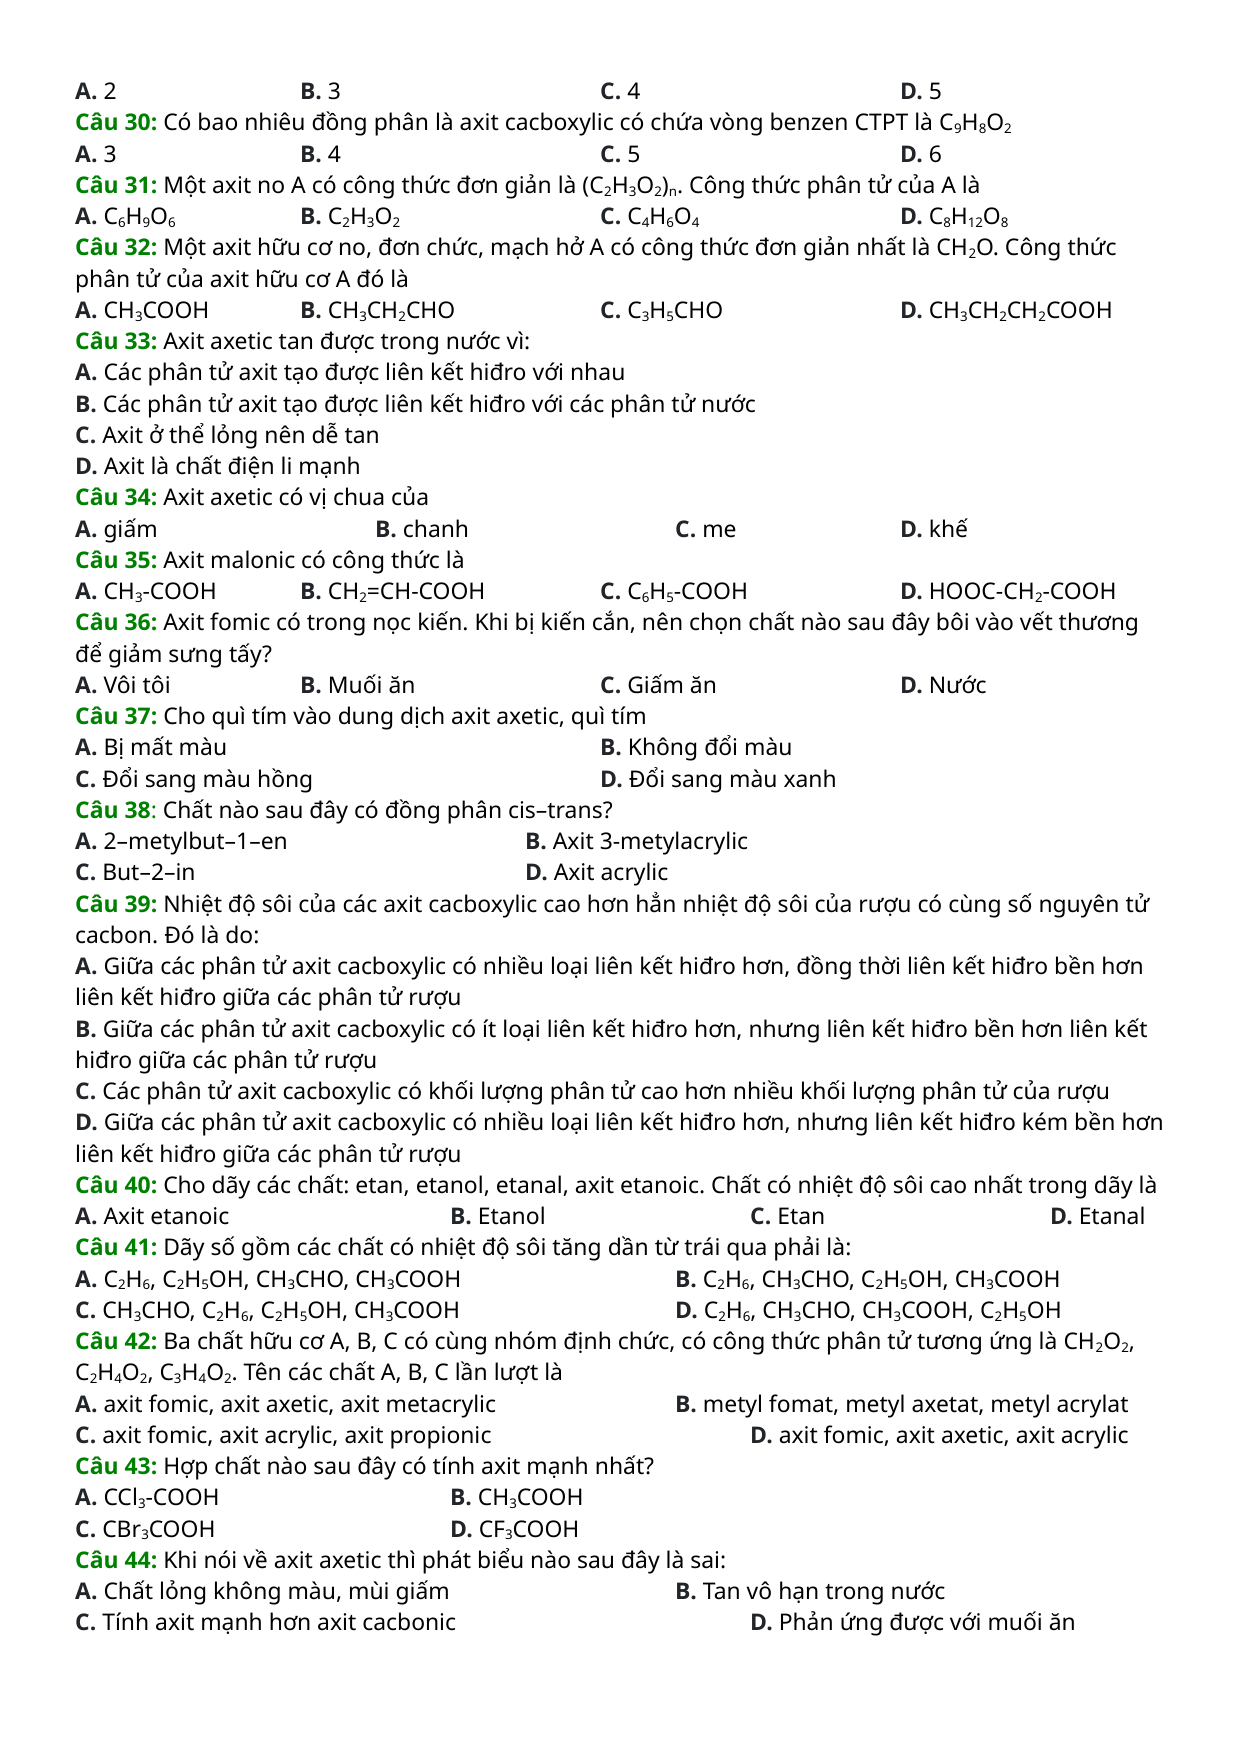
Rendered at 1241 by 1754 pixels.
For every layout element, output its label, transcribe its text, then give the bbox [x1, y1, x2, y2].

text Câu 44: Khi nói về axit axetic thì phát biểu nào sau đây là sai: [75, 1544, 1165, 1575]
text C. Đổi sang màu hồng D. Đổi sang màu xanh [75, 762, 1165, 794]
text A. giấm B. chanh C. me D. khế [75, 512, 1165, 544]
text Câu 33: Axit axetic tan được trong nước vì: [75, 325, 1165, 356]
text B. Giữa các phân tử axit cacboxylic có ít loại liên kết hiđro hơn, nhưng liên kết hiđro bền hơn liên kết hiđro giữa các phân tử rượu [75, 1012, 1165, 1075]
text A. 2–metylbut–1–en B. Axit 3-metylacrylic [75, 825, 1165, 856]
text Câu 35: Axit malonic có công thức là [75, 544, 1165, 575]
text A. 2 B. 3 C. 4 D. 5 [75, 75, 1165, 106]
text A. 3 B. 4 C. 5 D. 6 [75, 137, 1165, 169]
text A. C2H6, C2H5OH, CH3CHO, CH3COOH B. C2H6, CH3CHO, C2H5OH, CH3COOH [75, 1262, 1165, 1294]
text A. CH3-COOH B. CH2=CH-COOH C. C6H5-COOH D. HOOC-CH2-COOH [75, 575, 1165, 606]
text Câu 34: Axit axetic có vị chua của [75, 481, 1165, 512]
text C. CBr3COOH D. CF3COOH [75, 1512, 1165, 1544]
text Câu 43: Hợp chất nào sau đây có tính axit mạnh nhất? [75, 1450, 1165, 1481]
text A. Bị mất màu B. Không đổi màu [75, 731, 1165, 762]
text A. Các phân tử axit tạo được liên kết hiđro với nhau [75, 356, 1165, 387]
text Câu 32: Một axit hữu cơ no, đơn chức, mạch hở A có công thức đơn giản nhất là CH2O. Công thức phân tử của axit hữu cơ A đó là [75, 231, 1165, 294]
text Câu 40: Cho dãy các chất: etan, etanol, etanal, axit etanoic. Chất có nhiệt độ sôi cao nhất trong dãy là [75, 1169, 1165, 1200]
text Câu 31: Một axit no A có công thức đơn giản là (C2H3O2)n. Công thức phân tử của A là [75, 169, 1165, 200]
text C. CH3CHO, C2H6, C2H5OH, CH3COOH D. C2H6, CH3CHO, CH3COOH, C2H5OH [75, 1294, 1165, 1325]
text C. Tính axit mạnh hơn axit cacbonic D. Phản ứng được với muối ăn [75, 1606, 1165, 1637]
text C. axit fomic, axit acrylic, axit propionic D. axit fomic, axit axetic, axit acrylic [75, 1419, 1165, 1450]
text D. Axit là chất điện li mạnh [75, 450, 1165, 481]
text Câu 36: Axit fomic có trong nọc kiến. Khi bị kiến cắn, nên chọn chất nào sau đây bôi vào vết thương để giảm sưng tấy? [75, 606, 1165, 669]
text A. Chất lỏng không màu, mùi giấm B. Tan vô hạn trong nước [75, 1575, 1165, 1606]
text A. Vôi tôi B. Muối ăn C. Giấm ăn D. Nước [75, 669, 1165, 700]
text Câu 39: Nhiệt độ sôi của các axit cacboxylic cao hơn hẳn nhiệt độ sôi của rượu có cùng số nguyên tử cacbon. Đó là do: [75, 887, 1165, 950]
text Câu 38: Chất nào sau đây có đồng phân cis–trans? [75, 794, 1165, 825]
text C. Các phân tử axit cacboxylic có khối lượng phân tử cao hơn nhiều khối lượng phân tử của rượu [75, 1075, 1165, 1106]
text C. Axit ở thể lỏng nên dễ tan [75, 419, 1165, 450]
text A. Axit etanoic B. Etanol C. Etan D. Etanal [75, 1200, 1165, 1231]
text Câu 41: Dãy số gồm các chất có nhiệt độ sôi tăng dần từ trái qua phải là: [75, 1231, 1165, 1262]
text Câu 30: Có bao nhiêu đồng phân là axit cacboxylic có chứa vòng benzen CTPT là C9H8O2 [75, 106, 1165, 137]
text A. C6H9O6 B. C2H3O2 C. C4H6O4 D. C8H12O8 [75, 200, 1165, 231]
text C. But–2–in D. Axit acrylic [75, 856, 1165, 887]
text A. axit fomic, axit axetic, axit metacrylic B. metyl fomat, metyl axetat, metyl acrylat [75, 1387, 1165, 1419]
text D. Giữa các phân tử axit cacboxylic có nhiều loại liên kết hiđro hơn, nhưng liên kết hiđro kém bền hơn liên kết hiđro giữa các phân tử rượu [75, 1106, 1165, 1169]
text Câu 37: Cho quì tím vào dung dịch axit axetic, quì tím [75, 700, 1165, 731]
text A. CCl3-COOH B. CH3COOH [75, 1481, 1165, 1512]
text Câu 42: Ba chất hữu cơ A, B, C có cùng nhóm định chức, có công thức phân tử tương ứng là CH2O2, C2H4O2, C3H4O2. Tên các chất A, B, C lần lượt là [75, 1325, 1165, 1387]
text B. Các phân tử axit tạo được liên kết hiđro với các phân tử nước [75, 387, 1165, 419]
text A. Giữa các phân tử axit cacboxylic có nhiều loại liên kết hiđro hơn, đồng thời liên kết hiđro bền hơn liên kết hiđro giữa các phân tử rượu [75, 950, 1165, 1012]
text A. CH3COOH B. CH3CH2CHO C. C3H5CHO D. CH3CH2CH2COOH [75, 294, 1165, 325]
